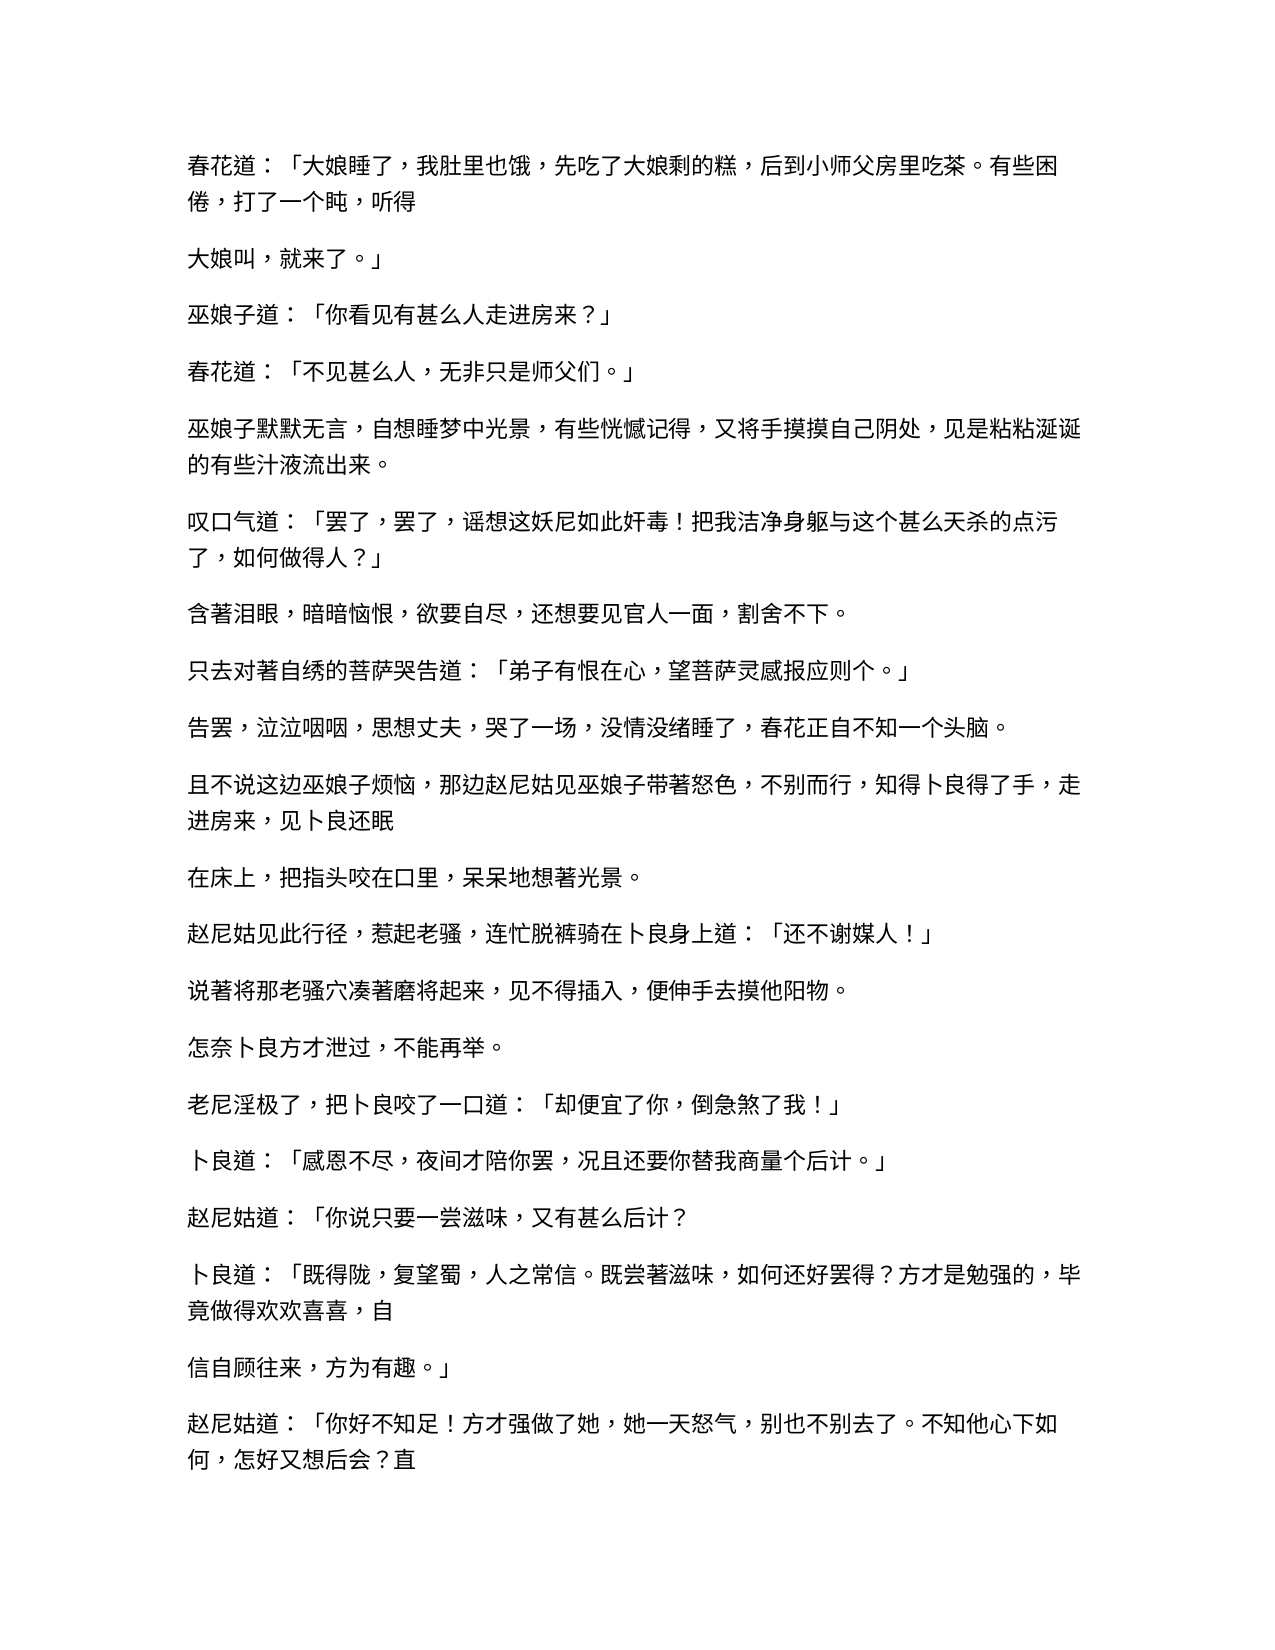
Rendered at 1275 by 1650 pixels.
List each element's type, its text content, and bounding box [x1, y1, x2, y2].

text 在床上，把指头咬在口里，呆呆地想著光景。 [187, 861, 1087, 893]
text 且不说这边巫娘子烦恼，那边赵尼姑见巫娘子带著怒色，不别而行，知得卜良得了手，走进房来，见卜良还眠 [187, 769, 1087, 836]
text 春花道：「大娘睡了，我肚里也饿，先吃了大娘剩的糕，后到小师父房里吃茶。有些困倦，打了一个盹，听得 [187, 150, 1087, 217]
text 春花道：「不见甚么人，无非只是师父们。」 [187, 356, 1087, 387]
text 怎奈卜良方才泄过，不能再举。 [187, 1032, 1087, 1063]
text 信自顾往来，方为有趣。」 [187, 1352, 1087, 1383]
text 赵尼姑道：「你好不知足！方才强做了她，她一天怒气，别也不别去了。不知他心下如何，怎好又想后会？直 [187, 1408, 1087, 1476]
text 赵尼姑道：「你说只要一尝滋味，又有甚么后计？ [187, 1202, 1087, 1233]
text 巫娘子默默无言，自想睡梦中光景，有些恍憾记得，又将手摸摸自己阴处，见是粘粘涎诞的有些汁液流出来。 [187, 413, 1087, 480]
text 卜良道：「既得陇，复望蜀，人之常信。既尝著滋味，如何还好罢得？方才是勉强的，毕竟做得欢欢喜喜，自 [187, 1259, 1087, 1326]
text 卜良道：「感恩不尽，夜间才陪你罢，况且还要你替我商量个后计。」 [187, 1145, 1087, 1177]
text 叹口气道：「罢了，罢了，谣想这妖尼如此奸毒！把我洁净身躯与这个甚么天杀的点污了，如何做得人？」 [187, 506, 1087, 573]
text 巫娘子道：「你看见有甚么人走进房来？」 [187, 299, 1087, 331]
text 含著泪眼，暗暗恼恨，欲要自尽，还想要见官人一面，割舍不下。 [187, 598, 1087, 630]
text 大娘叫，就来了。」 [187, 243, 1087, 274]
text 老尼淫极了，把卜良咬了一口道：「却便宜了你，倒急煞了我！」 [187, 1088, 1087, 1120]
text 赵尼姑见此行径，惹起老骚，连忙脱裤骑在卜良身上道：「还不谢媒人！」 [187, 918, 1087, 949]
text 只去对著自绣的菩萨哭告道：「弟子有恨在心，望菩萨灵感报应则个。」 [187, 655, 1087, 686]
text 告罢，泣泣咽咽，思想丈夫，哭了一场，没情没绪睡了，春花正自不知一个头脑。 [187, 712, 1087, 743]
text 说著将那老骚穴凑著磨将起来，见不得插入，便伸手去摸他阳物。 [187, 975, 1087, 1006]
